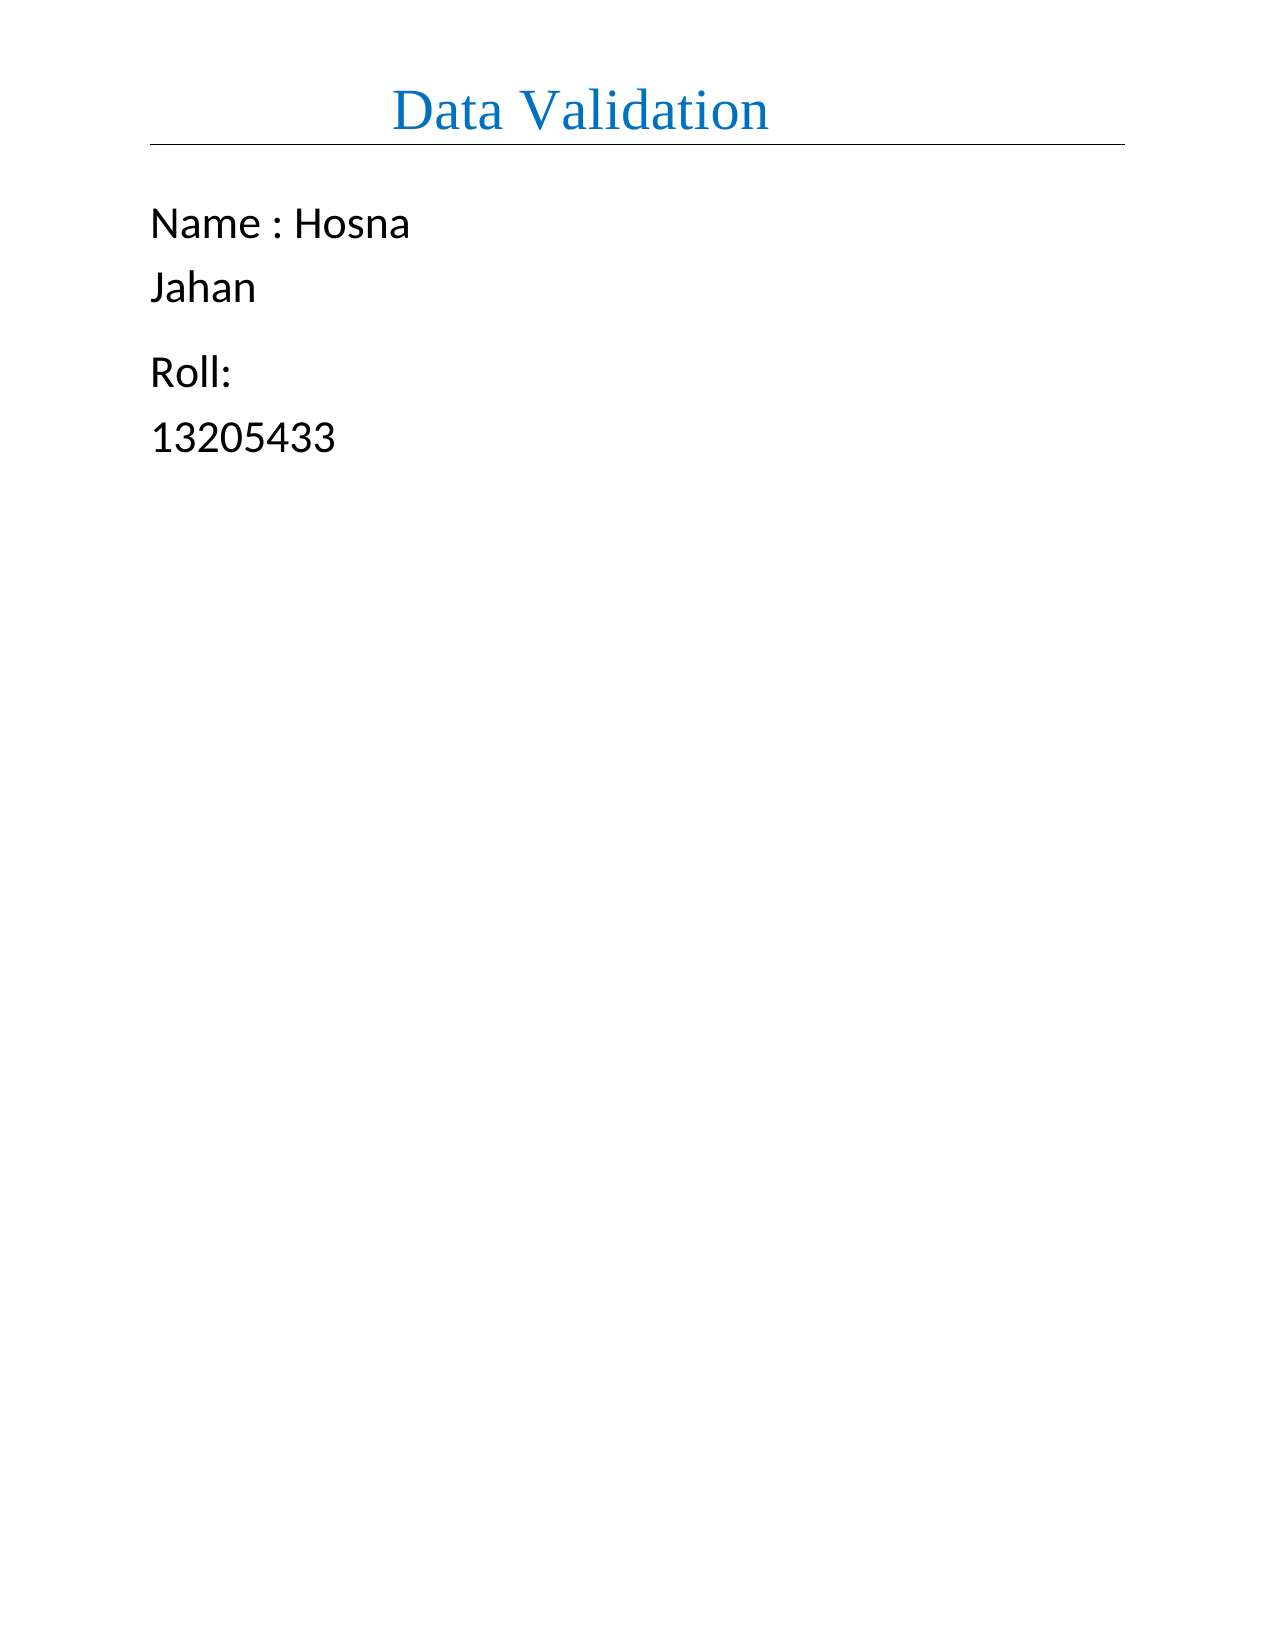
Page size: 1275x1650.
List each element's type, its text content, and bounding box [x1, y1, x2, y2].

text Name : Hosna Jahan [150, 194, 425, 314]
text Roll: 13205433 [150, 343, 425, 464]
